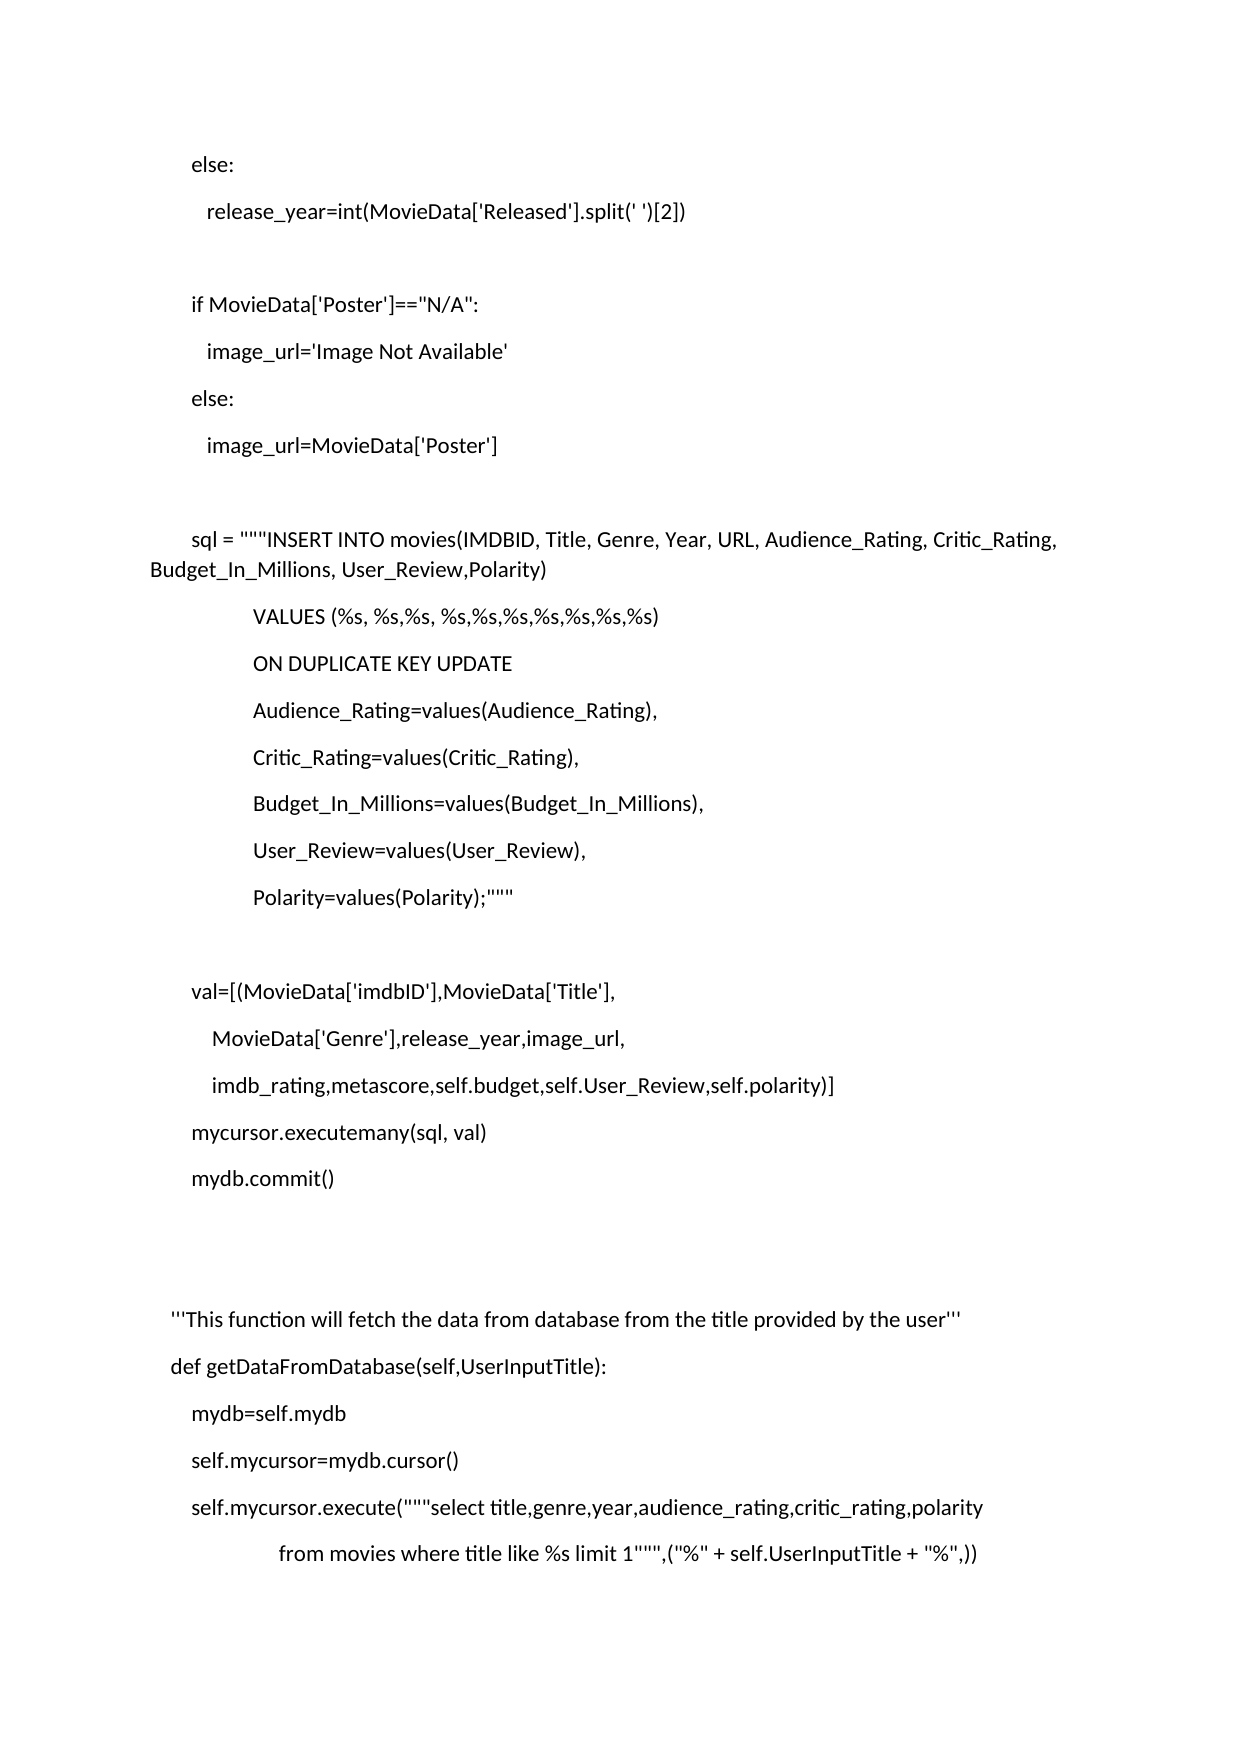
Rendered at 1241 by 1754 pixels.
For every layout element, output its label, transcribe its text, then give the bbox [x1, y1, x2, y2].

text image_url='Image Not Available' [150, 337, 1090, 366]
text def getDataFromDatabase(self,UserInputTitle): [150, 1352, 1090, 1380]
text Audience_Rating=values(Audience_Rating), [150, 696, 1090, 724]
text Critic_Rating=values(Critic_Rating), [150, 743, 1090, 771]
text self.mycursor.execute("""select title,genre,year,audience_rating,critic_rating,polarity [150, 1493, 1090, 1521]
text release_year=int(MovieData['Released'].split(' ')[2]) [150, 197, 1090, 225]
text else: [150, 384, 1090, 412]
text if MovieData['Poster']=="N/A": [150, 291, 1090, 319]
text self.mycursor=mydb.cursor() [150, 1446, 1090, 1474]
text mydb.commit() [150, 1164, 1090, 1193]
text MovieData['Genre'],release_year,image_url, [150, 1024, 1090, 1052]
text Budget_In_Millions=values(Budget_In_Millions), [150, 789, 1090, 818]
text '''This function will fetch the data from database from the title provided by the user''' [150, 1305, 1090, 1333]
text sql = """INSERT INTO movies(IMDBID, Title, Genre, Year, URL, Audience_Rating, Critic_Rating, Budget_In_Millions, User_Review,Polarity) [150, 525, 1090, 583]
text mycursor.executemany(sql, val) [150, 1118, 1090, 1146]
text mydb=self.mydb [150, 1399, 1090, 1427]
text imdb_rating,metascore,self.budget,self.User_Review,self.polarity)] [150, 1071, 1090, 1099]
text else: [150, 150, 1090, 178]
text from movies where title like %s limit 1""",("%" + self.UserInputTitle + "%",)) [150, 1539, 1090, 1568]
text image_url=MovieData['Poster'] [150, 431, 1090, 459]
text VALUES (%s, %s,%s, %s,%s,%s,%s,%s,%s,%s) [150, 602, 1090, 630]
text ON DUPLICATE KEY UPDATE [150, 649, 1090, 677]
text val=[(MovieData['imdbID'],MovieData['Title'], [150, 977, 1090, 1005]
text User_Review=values(User_Review), [150, 836, 1090, 864]
text Polarity=values(Polarity);""" [150, 883, 1090, 911]
